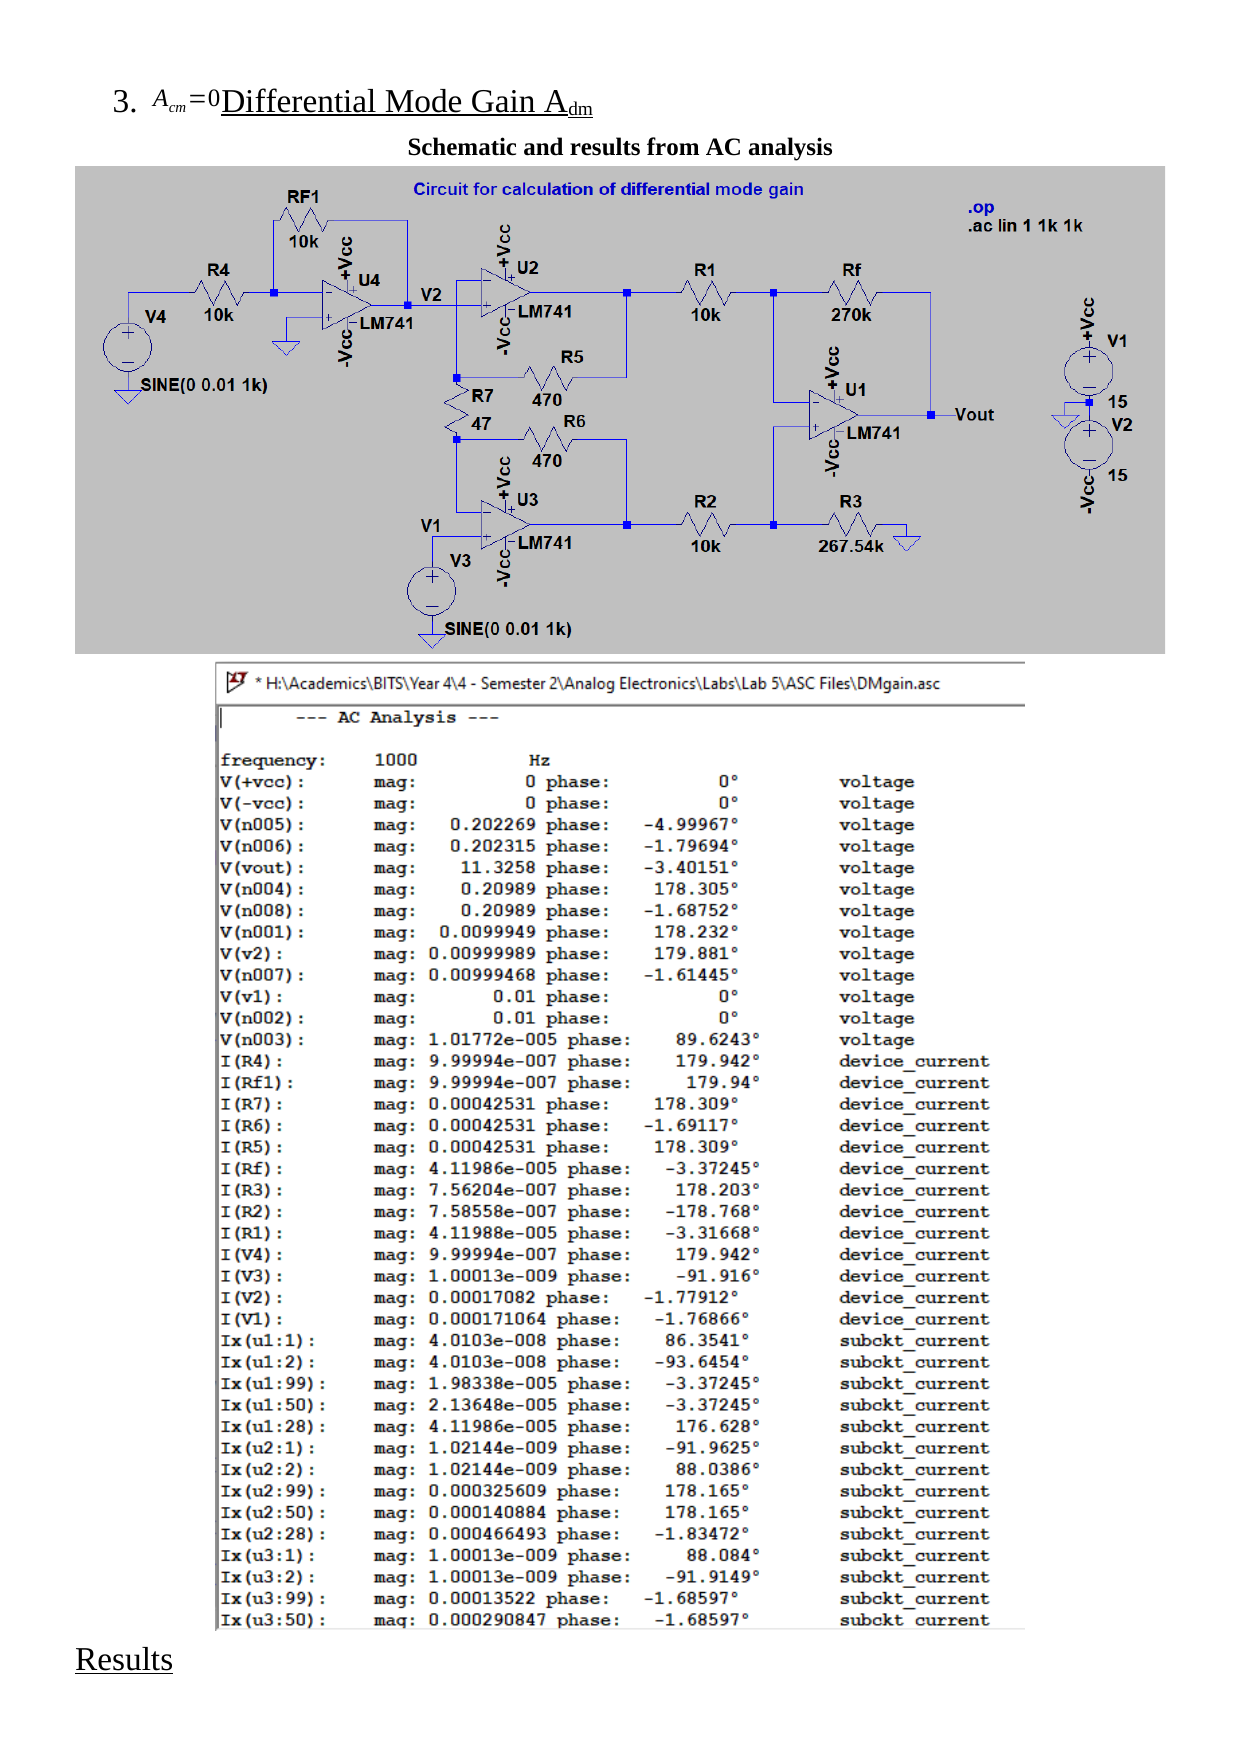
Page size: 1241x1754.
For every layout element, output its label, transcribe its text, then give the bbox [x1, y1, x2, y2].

picture [215, 661, 1025, 1631]
picture [75, 166, 1166, 654]
text Schematic and results from AC analysis [75, 132, 1165, 161]
list Differential Mode Gain Adm [112, 81, 1165, 119]
text Results [75, 1639, 1165, 1678]
